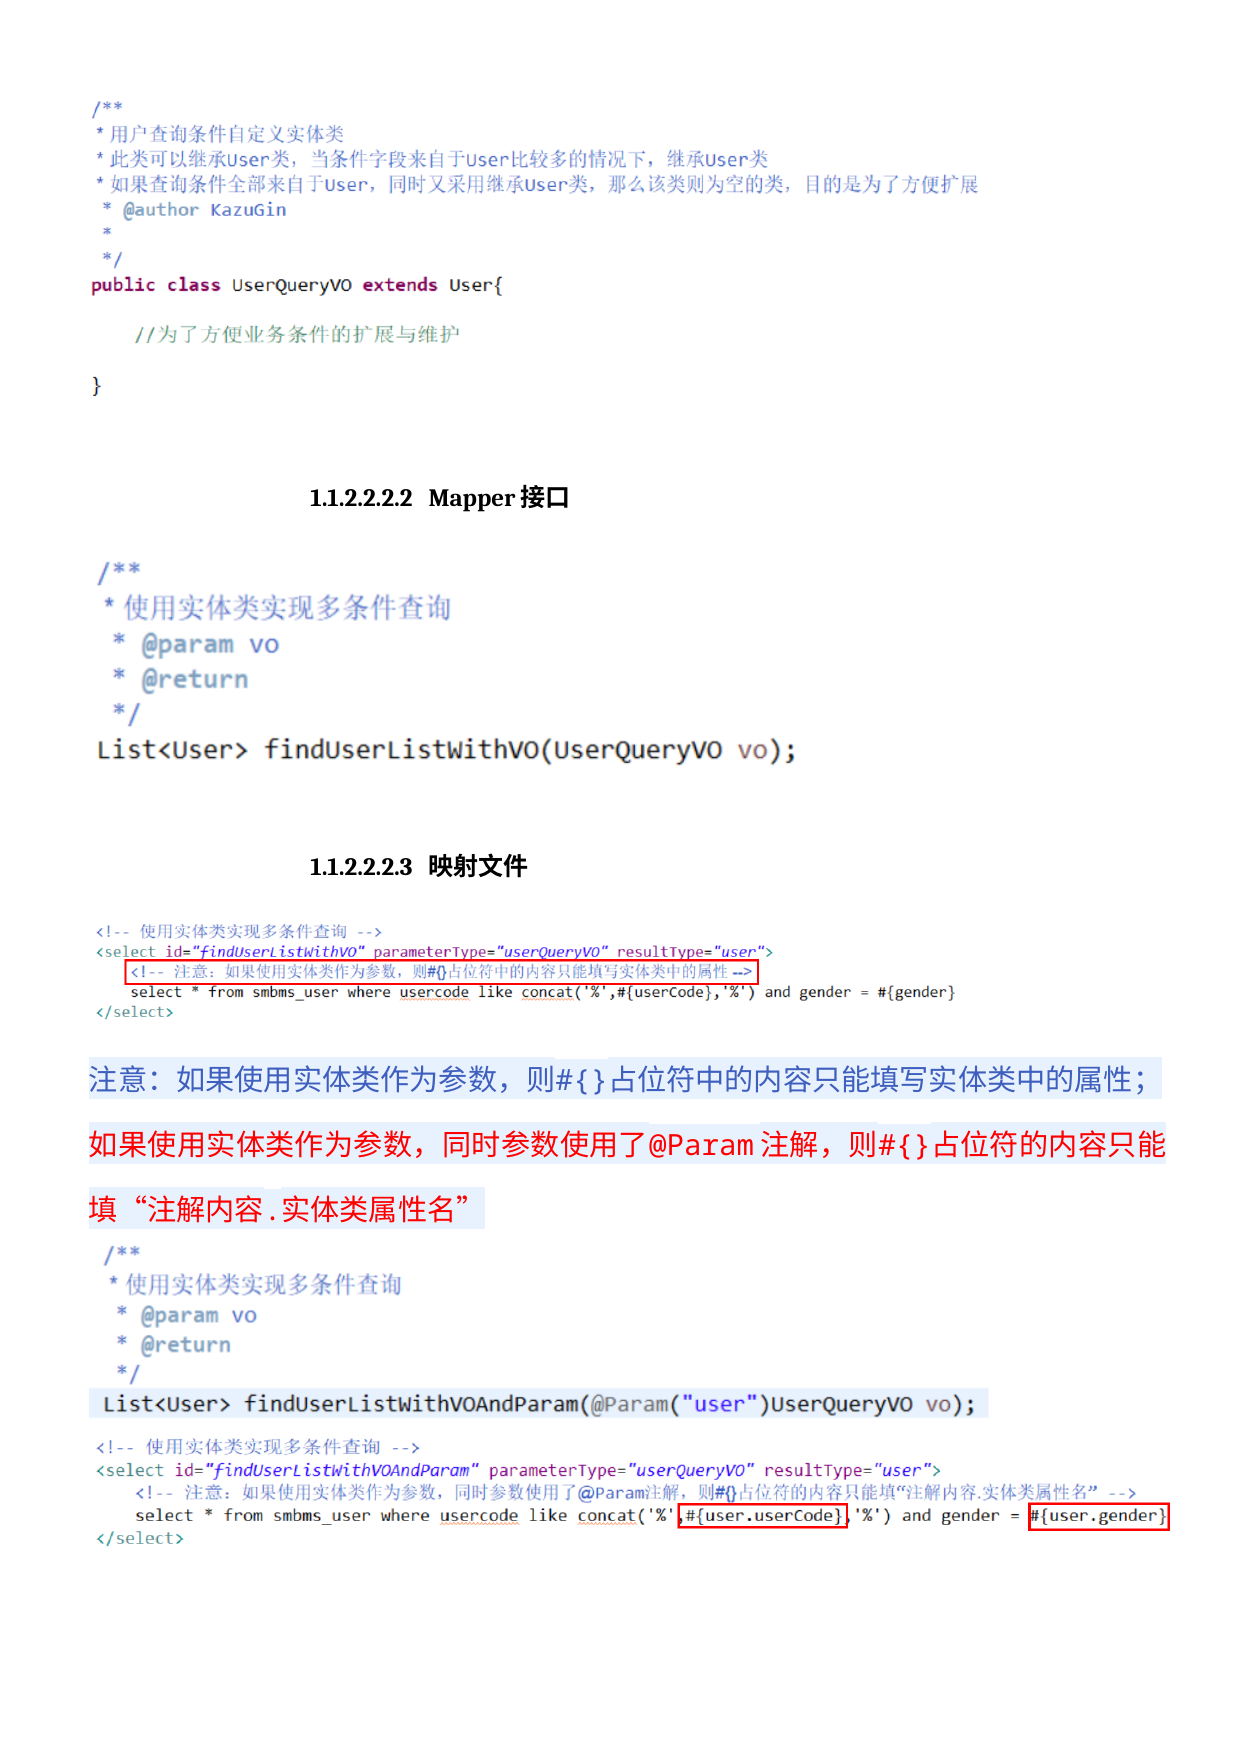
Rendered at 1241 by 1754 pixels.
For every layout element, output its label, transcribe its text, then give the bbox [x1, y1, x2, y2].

picture [88, 915, 989, 1033]
picture [88, 546, 800, 779]
picture [88, 1435, 1197, 1562]
subtitle Mapper接口 [310, 463, 1167, 528]
picture [88, 80, 989, 410]
text 注意：如果使用实体类作为参数，则#{}占位符中的内容只能填写实体类中的属性； [89, 1045, 1167, 1110]
text 如果使用实体类作为参数，同时参数使用了@Param注解，则#{}占位符的内容只能填“注解内容.实体类属性名” [89, 1110, 1167, 1240]
picture [88, 1240, 989, 1432]
subtitle 映射文件 [310, 832, 1167, 897]
